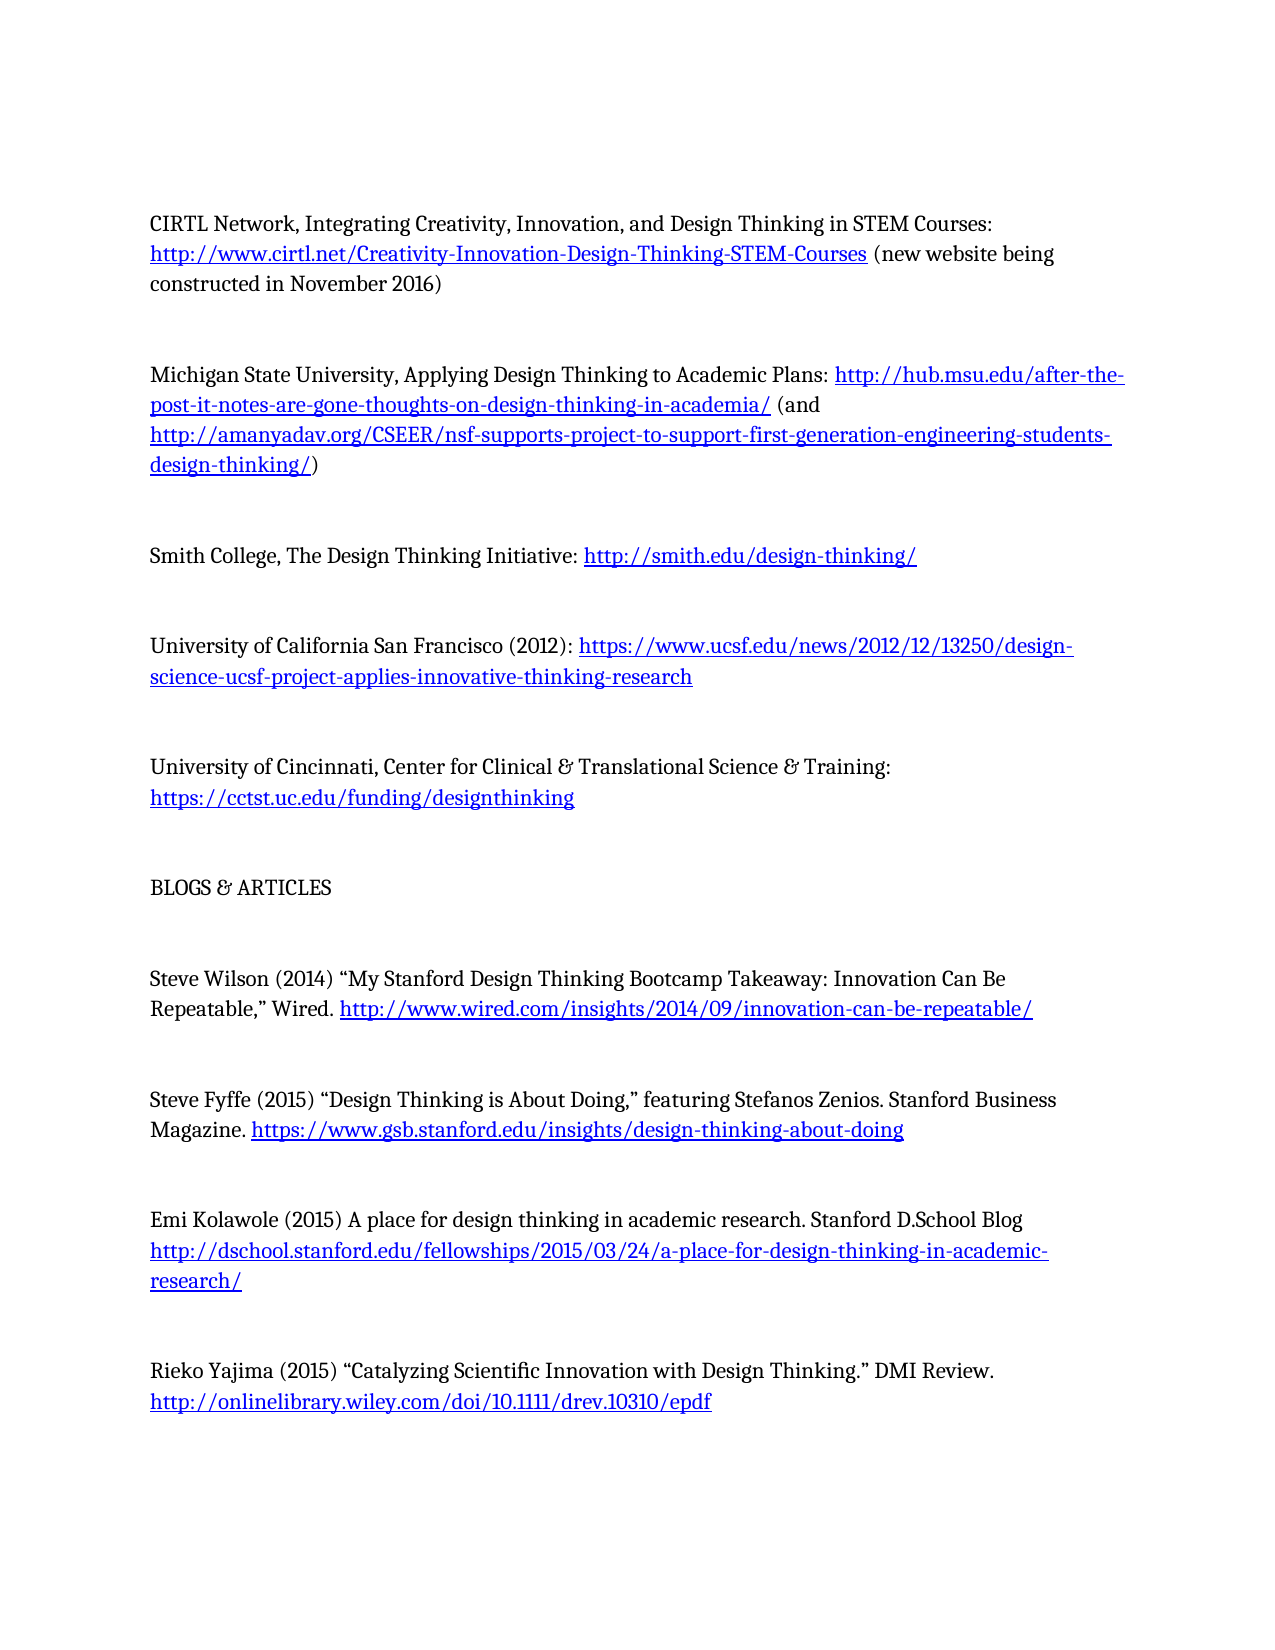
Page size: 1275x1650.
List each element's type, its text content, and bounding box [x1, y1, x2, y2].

text Steve Wilson (2014) “My Stanford Design Thinking Bootcamp Takeaway: Innovation Can Be Repeatable,” Wired. http://www.wired.com/insights/2014/09/innovation-can-be-repeatable/ [150, 966, 1125, 1022]
text University of Cincinnati, Center for Clinical & Translational Science & Training: https://cctst.uc.edu/funding/designthinking [150, 754, 1125, 811]
text http://dschool.stanford.edu/fellowships/2015/03/24/a-place-for-design-thinking-in-academic-research/ [150, 1237, 1125, 1294]
text CIRTL Network, Integrating Creativity, Innovation, and Design Thinking in STEM Courses: http://www.cirtl.net/Creativity-Innovation-Design-Thinking-STEM-Courses (new website being constructed in November 2016) [150, 210, 1125, 297]
text Rieko Yajima (2015) “Catalyzing Scientiﬁc Innovation with Design Thinking.” DMI Review. http://onlinelibrary.wiley.com/doi/10.1111/drev.10310/epdf [150, 1358, 1125, 1415]
text Emi Kolawole (2015) A place for design thinking in academic research. Stanford D.School Blog [150, 1207, 1125, 1234]
text Smith College, The Design Thinking Initiative: http://smith.edu/design-thinking/ [150, 543, 1125, 569]
text Michigan State University, Applying Design Thinking to Academic Plans: http://hub.msu.edu/after-the-post-it-notes-are-gone-thoughts-on-design-thinking-in-academia/ (and http://amanyadav.org/CSEER/nsf-supports-project-to-support-first-generation-engineering-students-design-thinking/) [150, 361, 1125, 478]
text Steve Fyffe (2015) “Design Thinking is About Doing,” featuring Stefanos Zenios. Stanford Business Magazine. https://www.gsb.stanford.edu/insights/design-thinking-about-doing [150, 1086, 1125, 1143]
text University of California San Francisco (2012): https://www.ucsf.edu/news/2012/12/13250/design-science-ucsf-project-applies-innovative-thinking-research [150, 633, 1125, 690]
text BLOGS & ARTICLES [150, 875, 1125, 901]
